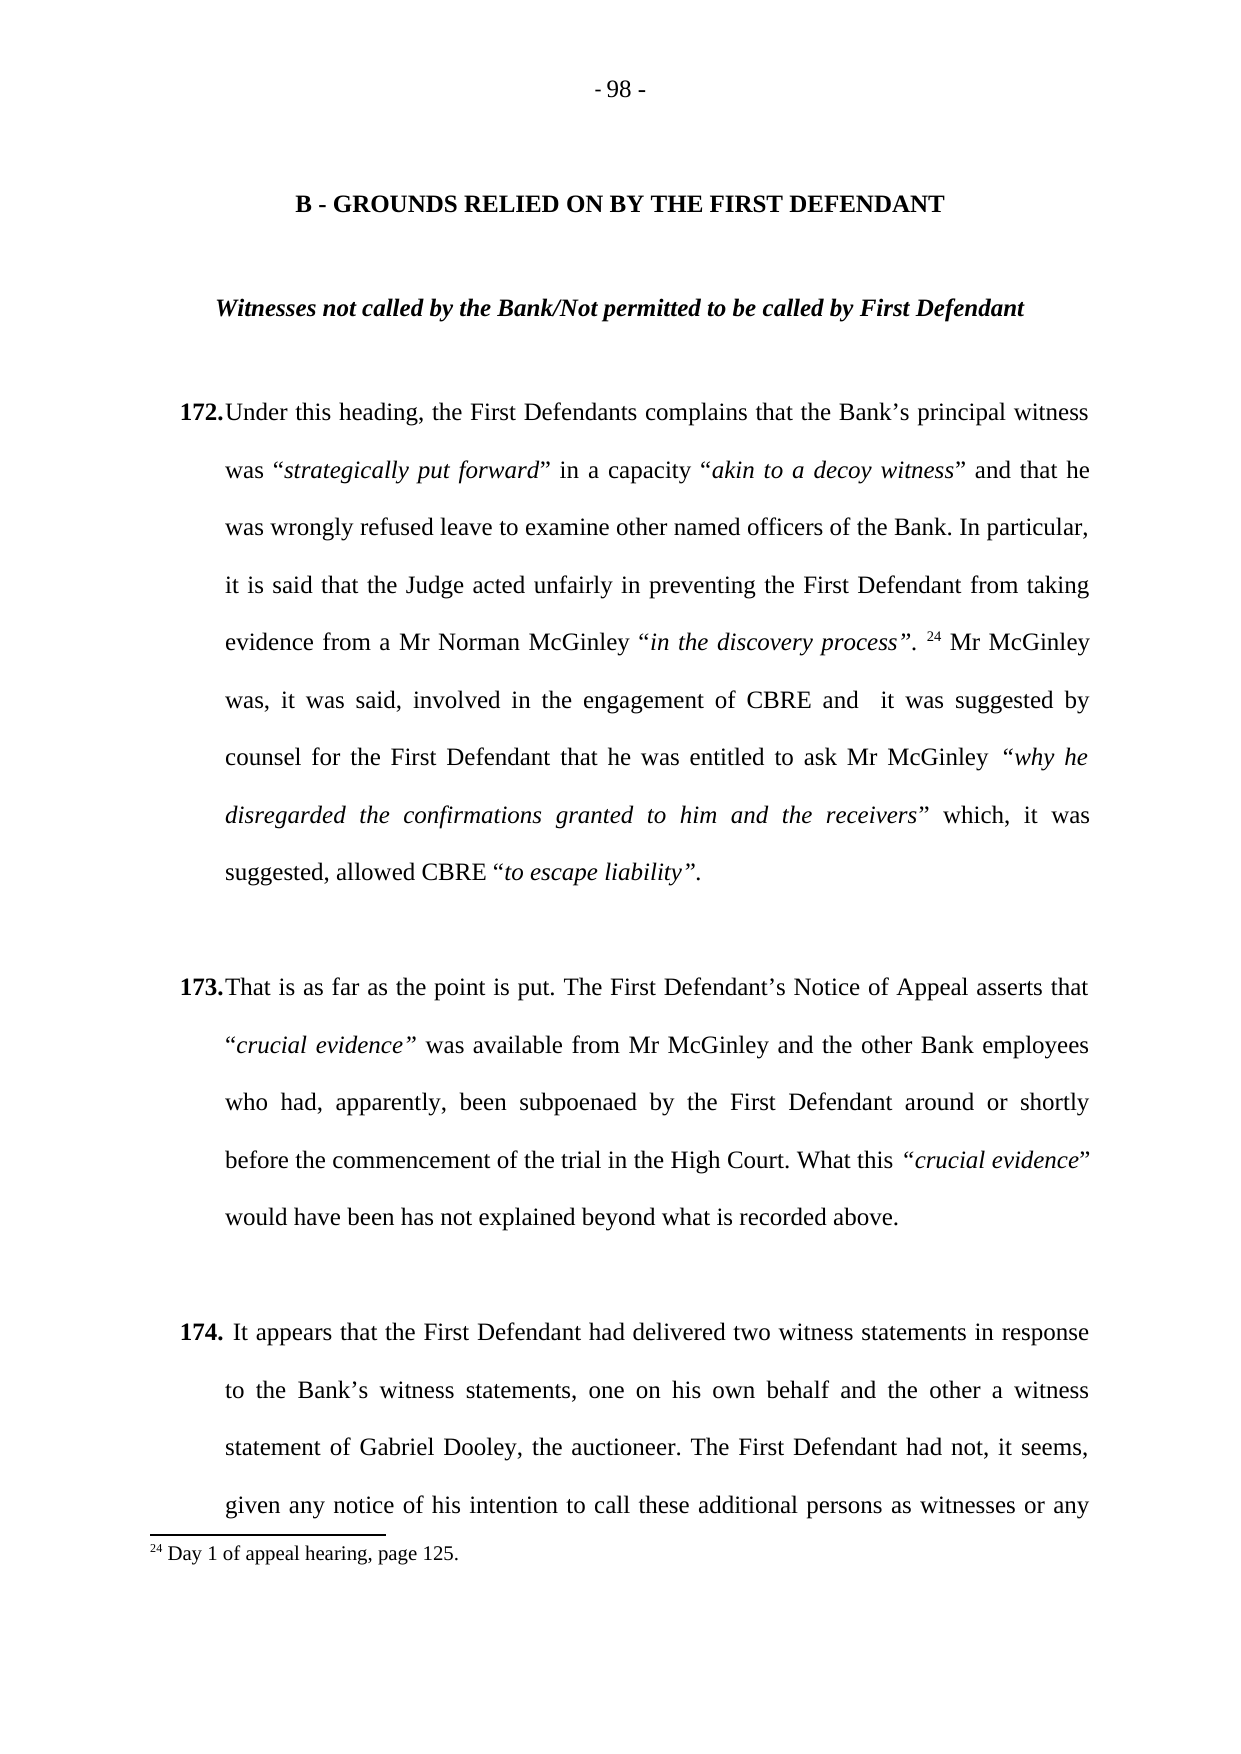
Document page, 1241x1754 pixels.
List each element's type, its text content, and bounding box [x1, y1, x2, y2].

list Under this heading, the First Defendants complains that the Bank’s principal witness was “strategically put forward” in a capacity “akin to a decoy witness” and that he was wrongly refused leave to examine other named officers of the Bank. In particular, it is said that the Judge acted unfairly in preventing the First Defendant from taking evidence from a Mr Norman McGinley “in the discovery process”. Mr McGinley was, it was said, involved in the engagement of CBRE and it was suggested by counsel for the First Defendant that he was entitled to ask Mr McGinley “why he disregarded the confirmations granted to him and the receivers” which, it was suggested, allowed CBRE “to escape liability”. [179, 397, 1090, 886]
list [179, 1317, 1090, 1519]
subtitle B - GROUNDS RELIED ON BY THE FIRST DEFENDANT [150, 189, 1090, 218]
list That is as far as the point is put. The First Defendant’s Notice of Appeal asserts that “crucial evidence” was available from Mr McGinley and the other Bank employees who had, apparently, been subpoenaed by the First Defendant around or shortly before the commencement of the trial in the High Court. What this “crucial evidence” would have been has not explained beyond what is recorded above. [179, 972, 1090, 1231]
subtitle Witnesses not called by the Bank/Not permitted to be called by First Defendant [215, 293, 1090, 322]
